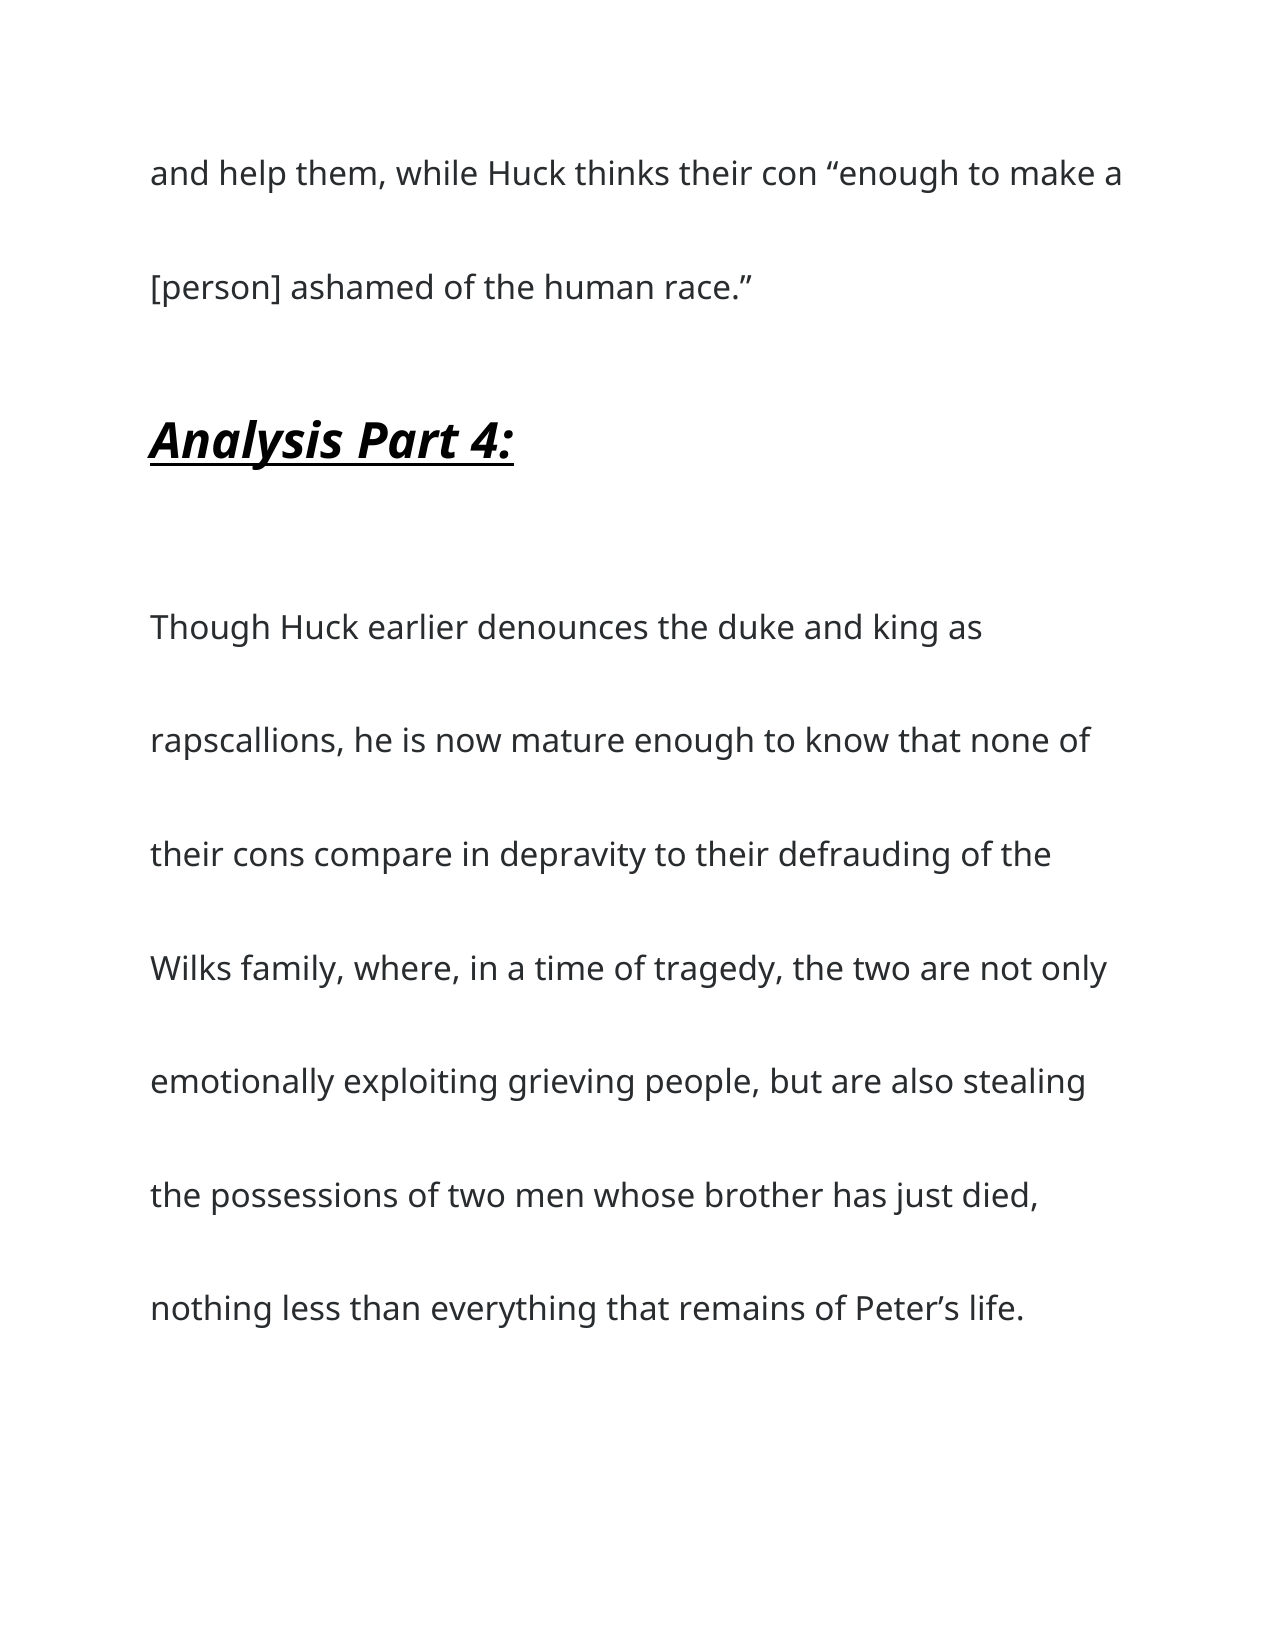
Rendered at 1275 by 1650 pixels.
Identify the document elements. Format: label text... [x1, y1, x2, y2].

text Analysis Part 4: [150, 405, 1125, 473]
text Though Huck earlier denounces the duke and king as rapscallions, he is now mature enough to know that none of their cons compare in depravity to their defrauding of the Wilks family, where, in a time of tragedy, the two are not only emotionally exploiting grieving people, but are also stealing the possessions of two men whose brother has just died, nothing less than everything that remains of Peter’s life. [150, 604, 1125, 1330]
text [150, 150, 1125, 309]
